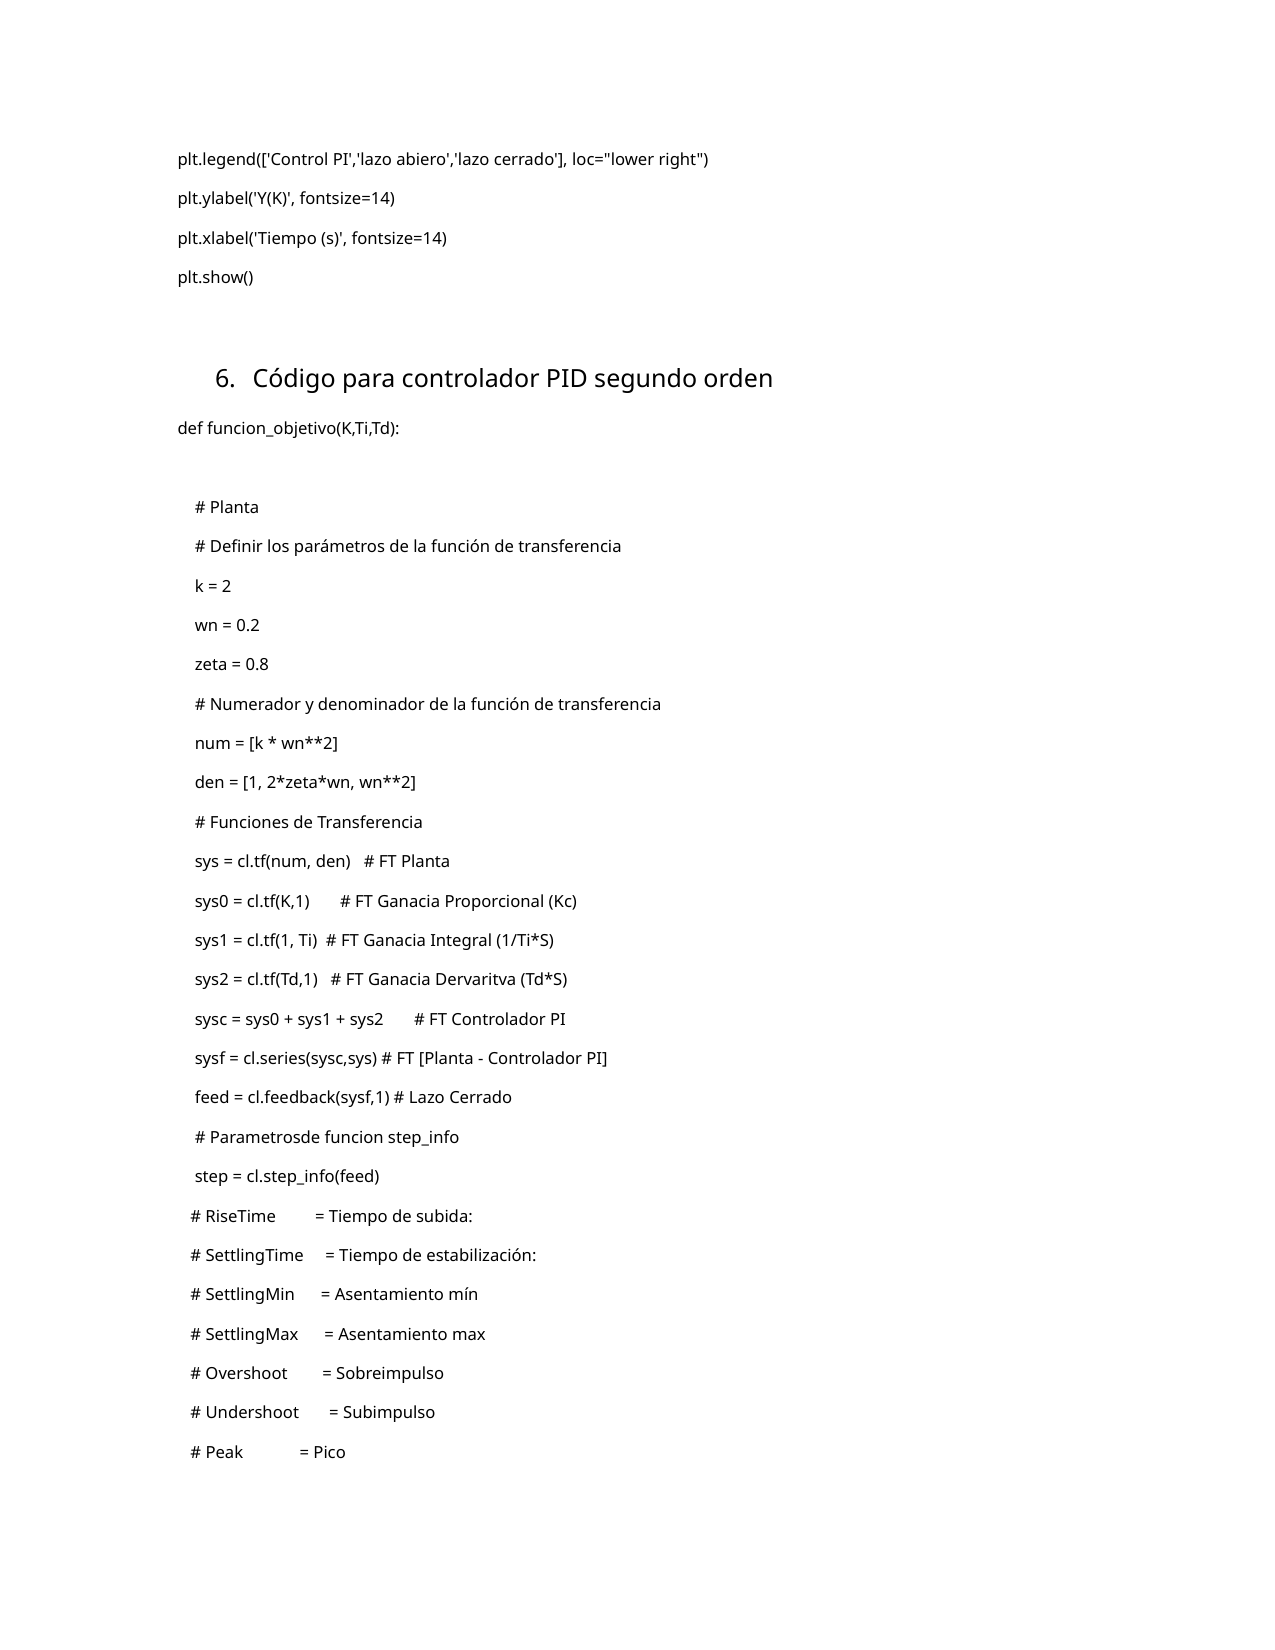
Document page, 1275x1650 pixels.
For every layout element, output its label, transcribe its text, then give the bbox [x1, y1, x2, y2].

text sysc = sys0 + sys1 + sys2 # FT Controlador PI [177, 1007, 1098, 1030]
text plt.ylabel('Y(K)', fontsize=14) [177, 187, 1098, 210]
text sys1 = cl.tf(1, Ti) # FT Ganacia Integral (1/Ti*S) [177, 929, 1098, 951]
text # Parametrosde funcion step_info [177, 1126, 1098, 1148]
list Código para controlador PID segundo orden [215, 361, 1098, 395]
text # Undershoot = Subimpulso [177, 1401, 1098, 1424]
text # Peak = Pico [177, 1441, 1098, 1463]
text # SettlingTime = Tiempo de estabilización: [177, 1244, 1098, 1266]
text plt.legend(['Control PI','lazo abiero','lazo cerrado'], loc="lower right") [177, 148, 1098, 170]
text # Definir los parámetros de la función de transferencia [177, 535, 1098, 558]
text k = 2 [177, 574, 1098, 597]
text sys2 = cl.tf(Td,1) # FT Ganacia Dervaritva (Td*S) [177, 968, 1098, 991]
text # Overshoot = Sobreimpulso [177, 1362, 1098, 1384]
text plt.show() [177, 266, 1098, 288]
text # RiseTime = Tiempo de subida: [177, 1204, 1098, 1227]
text def funcion_objetivo(K,Ti,Td): [177, 417, 1098, 439]
text feed = cl.feedback(sysf,1) # Lazo Cerrado [177, 1086, 1098, 1109]
text num = [k * wn**2] [177, 732, 1098, 754]
text sysf = cl.series(sysc,sys) # FT [Planta - Controlador PI] [177, 1047, 1098, 1069]
text plt.xlabel('Tiempo (s)', fontsize=14) [177, 226, 1098, 249]
text wn = 0.2 [177, 614, 1098, 636]
text den = [1, 2*zeta*wn, wn**2] [177, 771, 1098, 794]
text # Funciones de Transferencia [177, 811, 1098, 833]
text zeta = 0.8 [177, 653, 1098, 676]
text sys0 = cl.tf(K,1) # FT Ganacia Proporcional (Kc) [177, 889, 1098, 912]
text # SettlingMax = Asentamiento max [177, 1322, 1098, 1345]
text # Numerador y denominador de la función de transferencia [177, 692, 1098, 715]
text sys = cl.tf(num, den) # FT Planta [177, 850, 1098, 873]
text # Planta [177, 496, 1098, 518]
text step = cl.step_info(feed) [177, 1165, 1098, 1188]
text # SettlingMin = Asentamiento mín [177, 1283, 1098, 1306]
